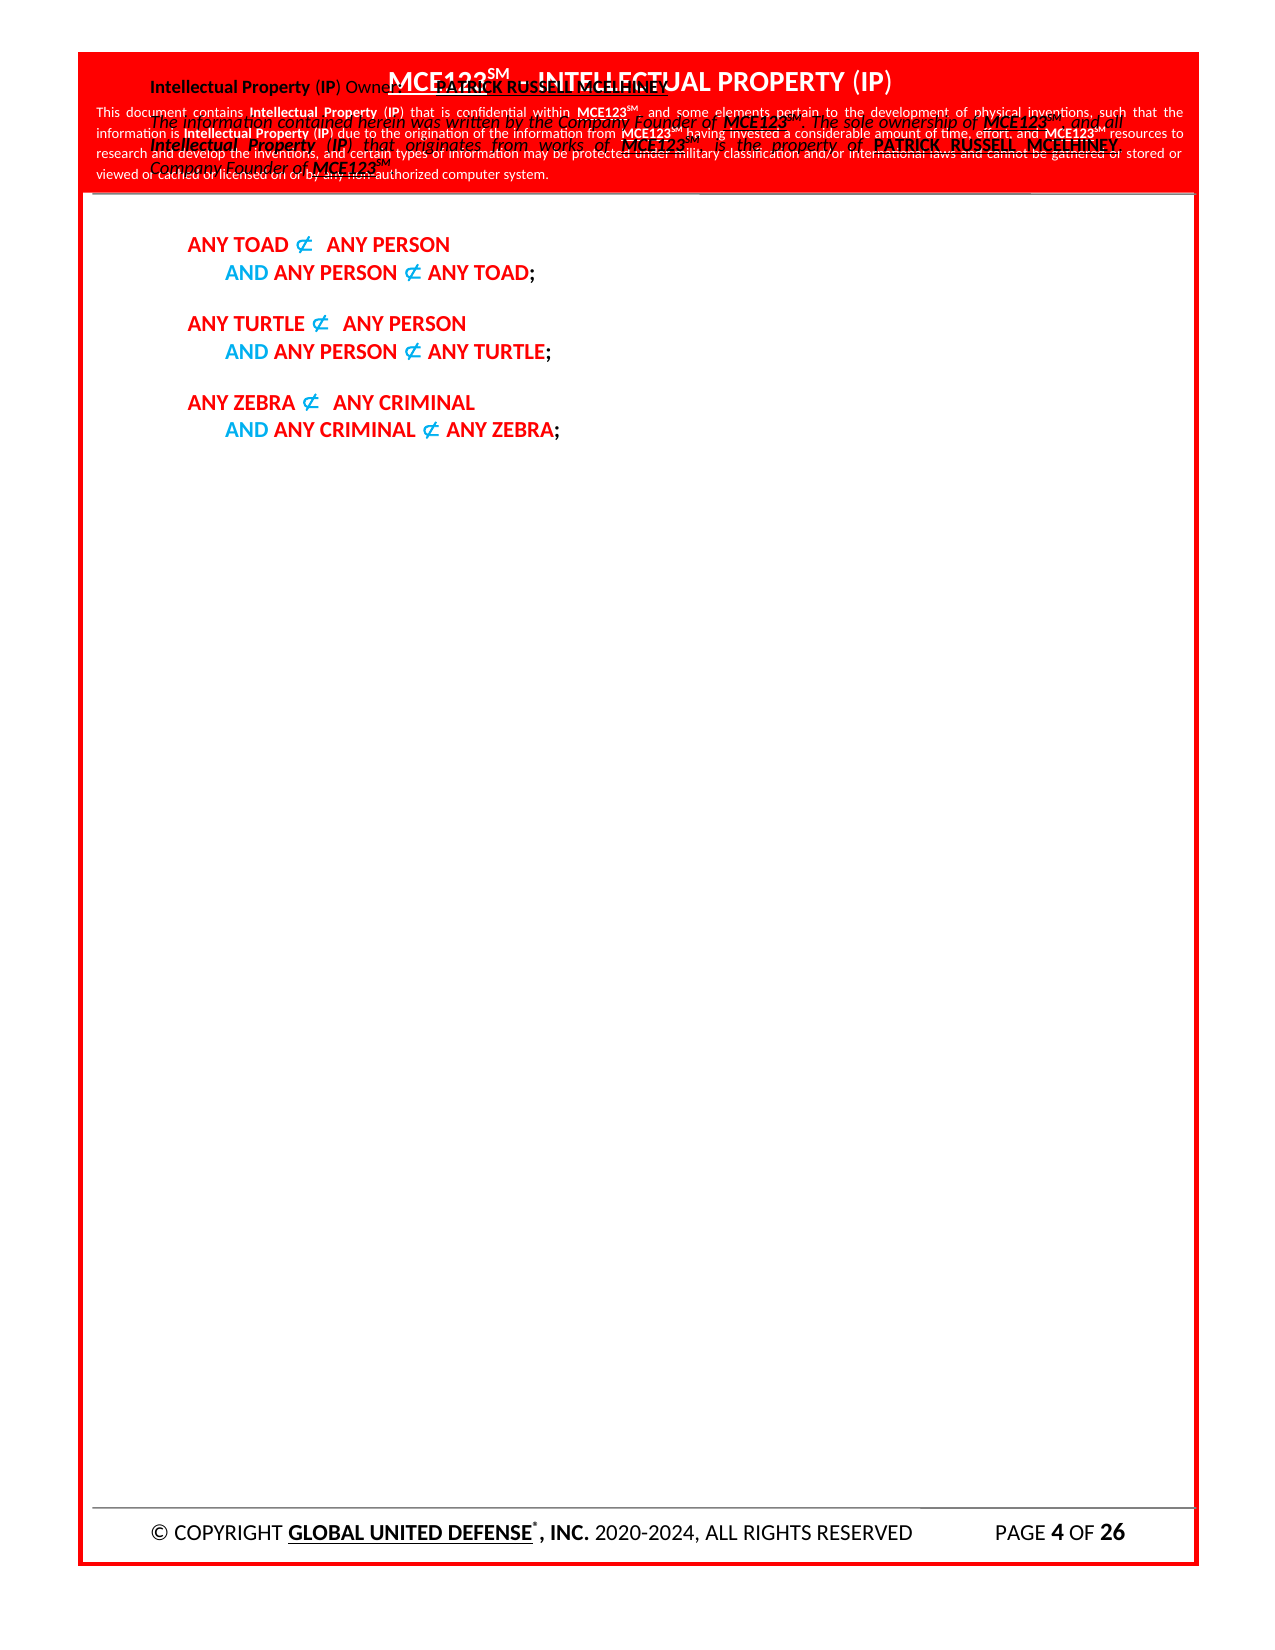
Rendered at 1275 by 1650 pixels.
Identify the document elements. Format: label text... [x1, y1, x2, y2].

text ANY TURTLE Ë ANY PERSON [187, 309, 1125, 337]
text AND ANY PERSON Ë ANY TOAD; [187, 258, 1125, 286]
text ANY TOAD Ë ANY PERSON [187, 230, 1125, 258]
text ANY ZEBRA Ë ANY CRIMINAL [187, 388, 1125, 416]
text AND ANY PERSON Ë ANY TURTLE; [187, 337, 1125, 365]
text AND ANY CRIMINAL Ë ANY ZEBRA; [187, 416, 1125, 444]
